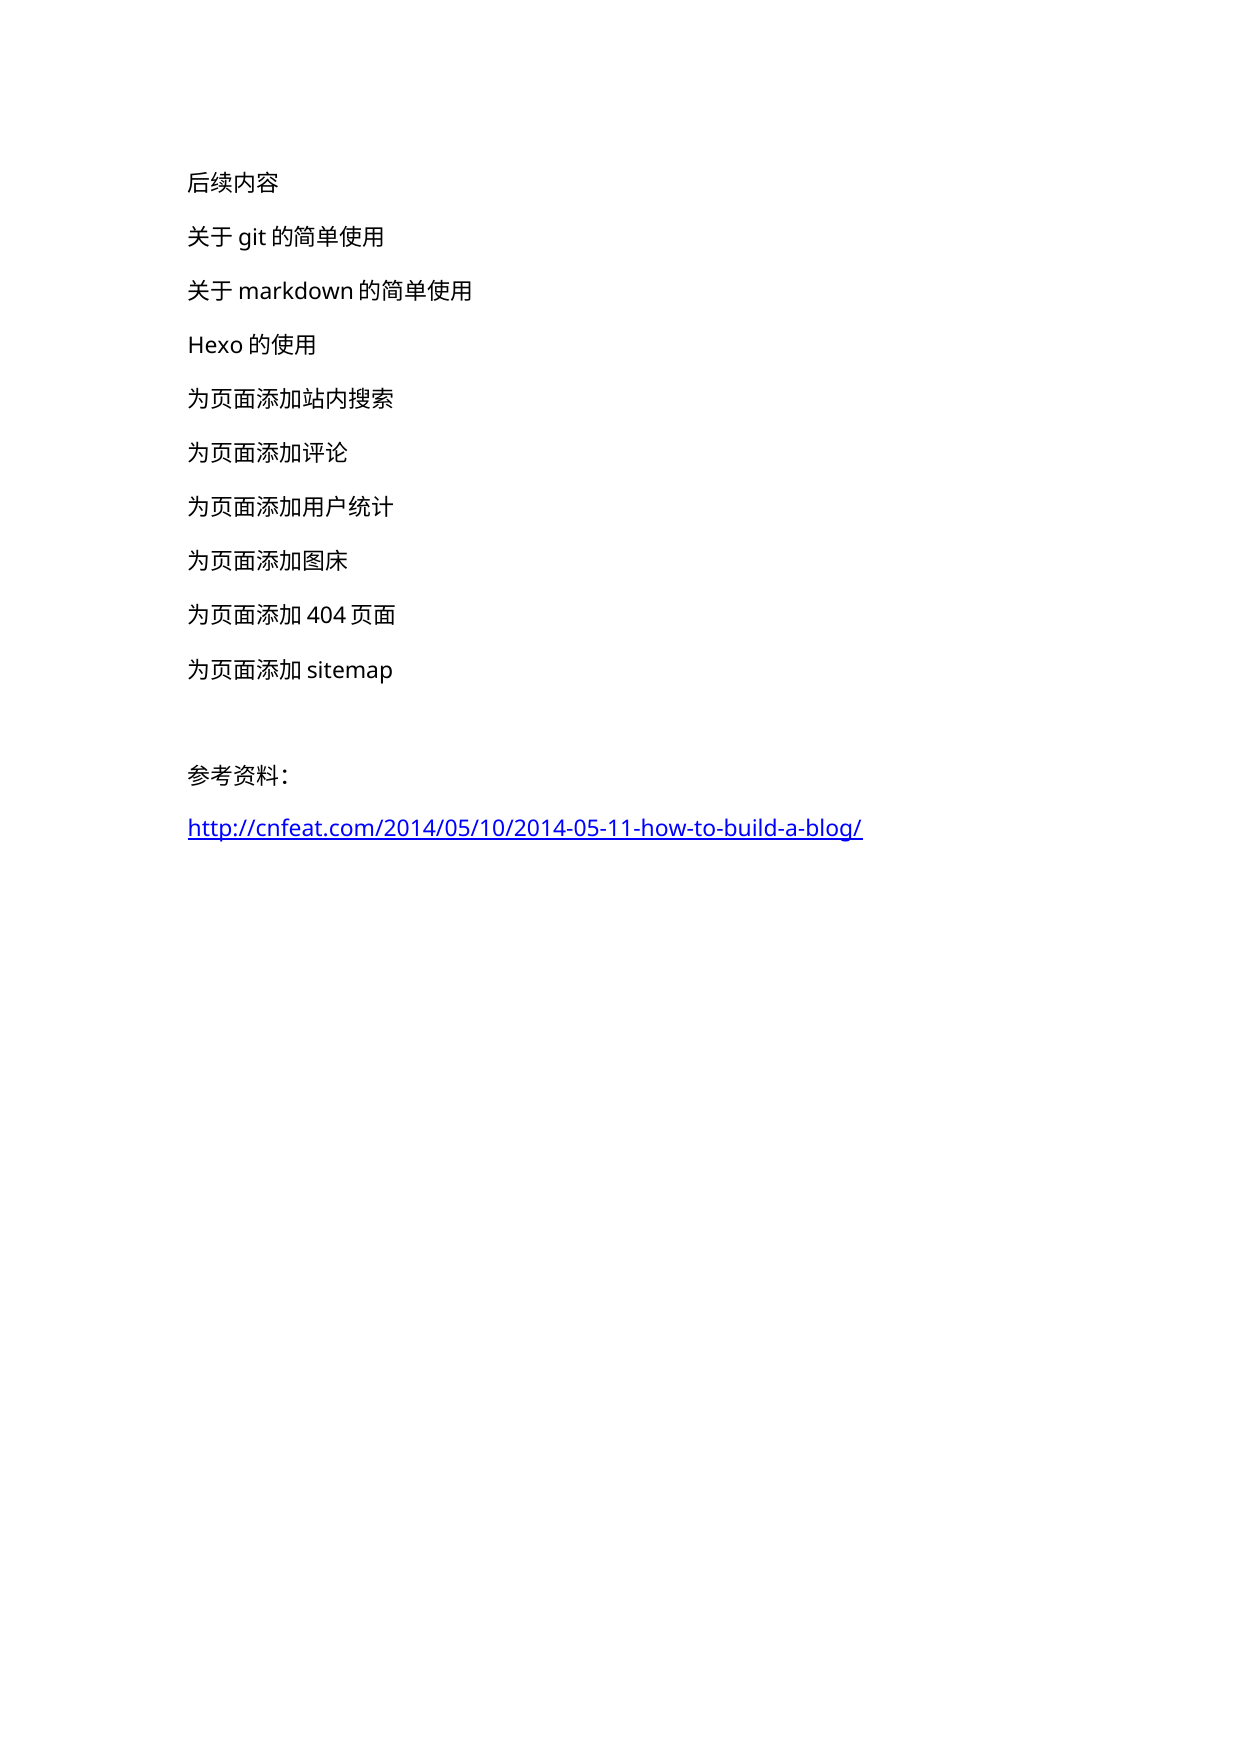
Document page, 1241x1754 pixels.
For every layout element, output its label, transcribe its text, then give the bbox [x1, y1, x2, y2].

text 关于markdown的简单使用 [187, 273, 1053, 306]
text Hexo的使用 [187, 327, 1053, 360]
text 为页面添加站内搜索 [187, 381, 1053, 414]
text 为页面添加sitemap [187, 651, 1053, 685]
text 后续内容 [187, 164, 1053, 198]
text 参考资料： [187, 758, 1053, 791]
text 关于git的简单使用 [187, 218, 1053, 252]
text http://cnfeat.com/2014/05/10/2014-05-11-how-to-build-a-blog/ [187, 812, 1053, 843]
text 为页面添加评论 [187, 435, 1053, 468]
text 为页面添加404页面 [187, 597, 1053, 631]
text 为页面添加图床 [187, 543, 1053, 576]
text 为页面添加用户统计 [187, 489, 1053, 522]
